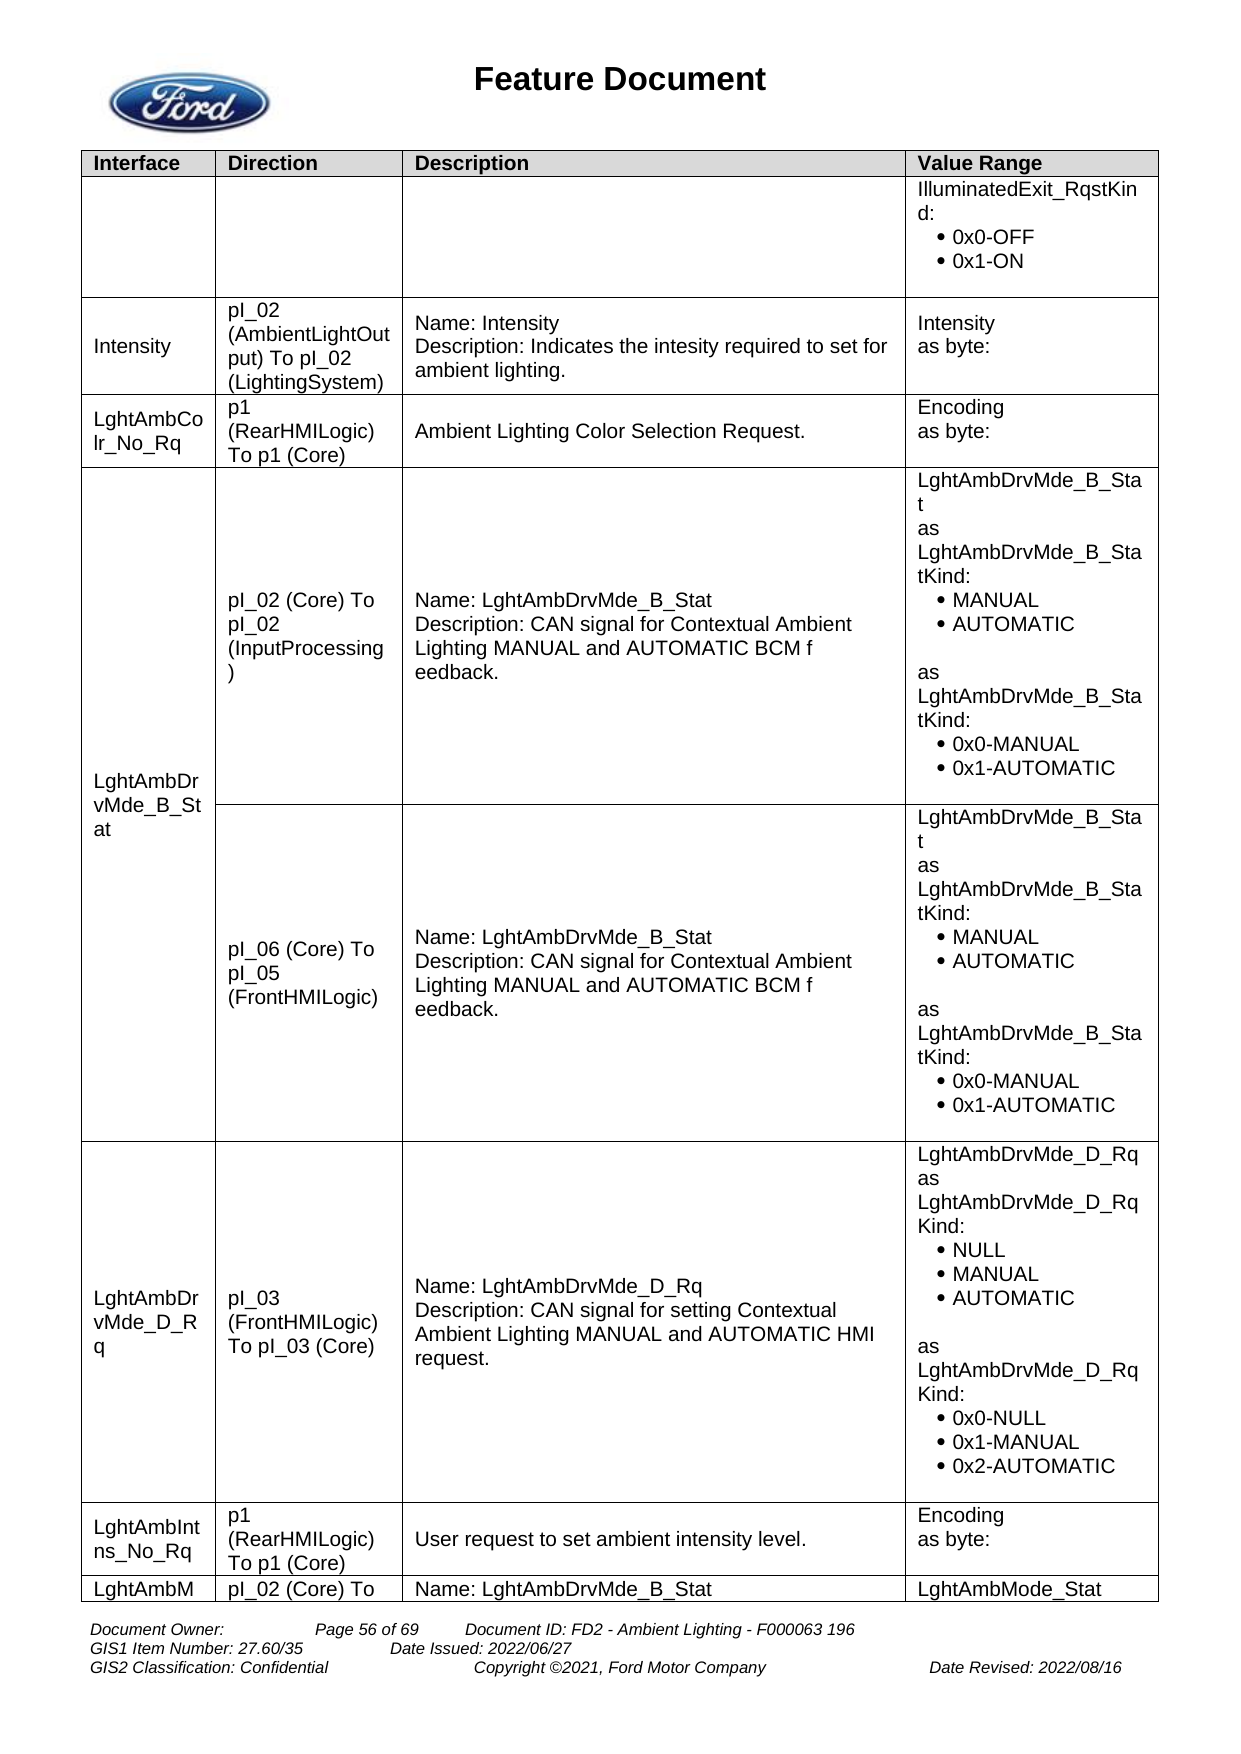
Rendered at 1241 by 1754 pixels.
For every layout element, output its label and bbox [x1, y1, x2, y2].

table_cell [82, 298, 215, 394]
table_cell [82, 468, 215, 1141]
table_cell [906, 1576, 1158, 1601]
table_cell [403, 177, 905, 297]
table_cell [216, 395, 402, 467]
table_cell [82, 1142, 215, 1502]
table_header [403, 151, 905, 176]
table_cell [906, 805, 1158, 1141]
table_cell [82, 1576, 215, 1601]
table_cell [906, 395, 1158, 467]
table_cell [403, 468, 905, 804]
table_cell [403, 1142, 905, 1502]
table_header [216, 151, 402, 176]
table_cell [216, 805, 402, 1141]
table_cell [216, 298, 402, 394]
picture [89, 53, 290, 150]
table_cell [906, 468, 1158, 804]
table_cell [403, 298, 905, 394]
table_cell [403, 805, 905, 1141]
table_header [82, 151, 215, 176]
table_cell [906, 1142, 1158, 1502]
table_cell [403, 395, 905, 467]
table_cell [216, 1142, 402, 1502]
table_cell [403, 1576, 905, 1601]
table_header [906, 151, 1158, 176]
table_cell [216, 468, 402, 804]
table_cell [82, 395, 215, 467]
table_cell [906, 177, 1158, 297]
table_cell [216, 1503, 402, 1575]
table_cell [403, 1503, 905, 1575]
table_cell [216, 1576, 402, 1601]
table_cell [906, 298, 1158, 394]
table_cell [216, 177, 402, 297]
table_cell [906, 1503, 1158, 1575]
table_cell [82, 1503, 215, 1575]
